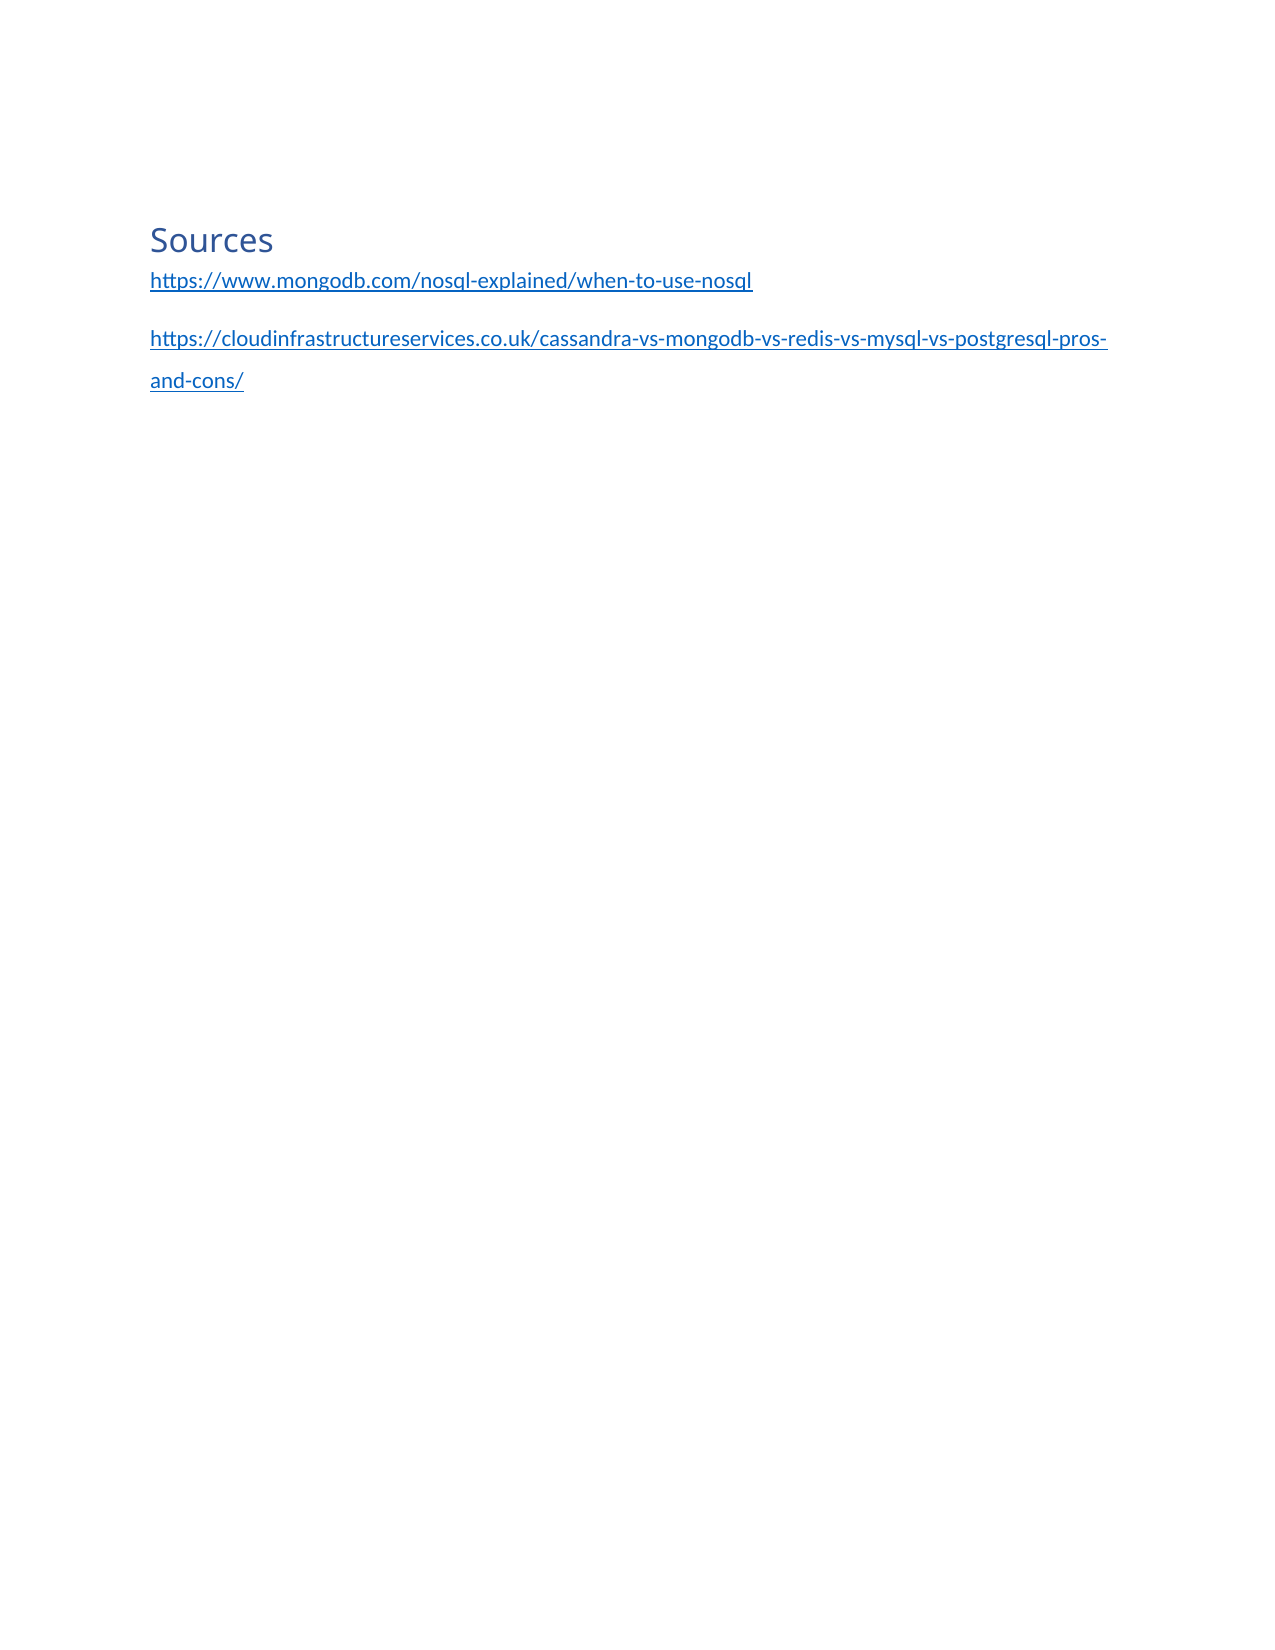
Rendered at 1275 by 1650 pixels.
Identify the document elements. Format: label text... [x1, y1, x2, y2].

text https://cloudinfrastructureservices.co.uk/cassandra-vs-mongodb-vs-redis-vs-mysql-vs-postgresql-pros-and-cons/ [150, 324, 1125, 394]
subtitle Sources [150, 217, 1125, 262]
text https://www.mongodb.com/nosql-explained/when-to-use-nosql [150, 266, 1125, 294]
